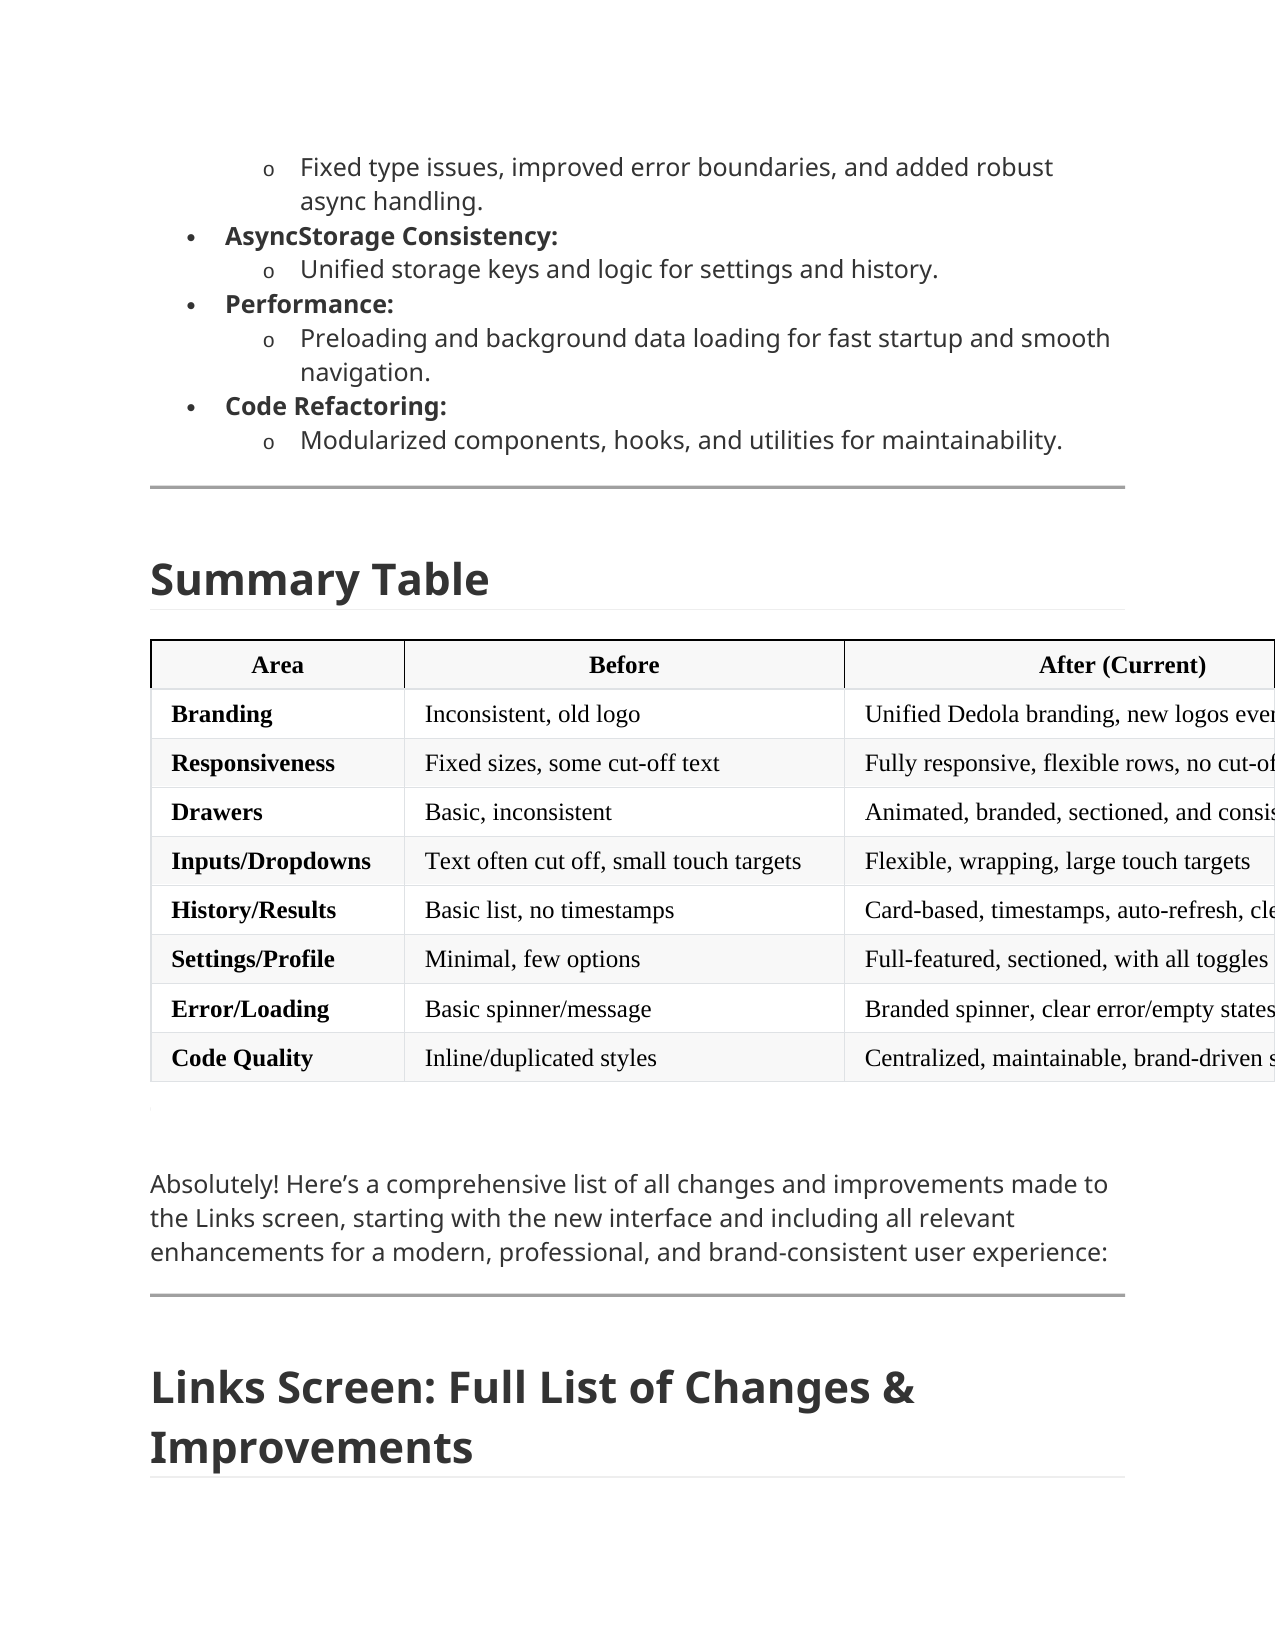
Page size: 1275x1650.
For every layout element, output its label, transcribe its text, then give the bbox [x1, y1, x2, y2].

table_header After (Current) [845, 641, 1274, 688]
table_cell Animated, branded, sectioned, and consistent [845, 788, 1274, 836]
table_cell Card-based, timestamps, auto-refresh, clear all [845, 886, 1274, 934]
list Performance: [187, 286, 1125, 320]
list Unified storage keys and logic for settings and history. [262, 252, 1125, 286]
table_cell Minimal, few options [405, 935, 844, 983]
table_cell Basic, inconsistent [405, 788, 844, 836]
table_cell Full-featured, sectioned, with all toggles [845, 935, 1274, 983]
table_cell Code Quality [152, 1033, 404, 1081]
table_cell Text often cut off, small touch targets [405, 837, 844, 884]
list Code Refactoring: [187, 388, 1125, 422]
table_cell Drawers [152, 788, 404, 836]
list Preloading and background data loading for fast startup and smooth navigation. [262, 320, 1125, 388]
table_cell Settings/Profile [152, 935, 404, 983]
table_cell Inputs/Dropdowns [152, 837, 404, 884]
table_cell Responsiveness [152, 739, 404, 786]
table_cell Inline/duplicated styles [405, 1033, 844, 1081]
table_cell Inconsistent, old logo [405, 690, 844, 737]
table_cell Branded spinner, clear error/empty states [845, 984, 1274, 1032]
table_cell Unified Dedola branding, new logos everywhere [845, 690, 1274, 737]
text Absolutely! Here’s a comprehensive list of all changes and improvements made to the Links screen, starting with the new interface and including all relevant enhancements for a modern, professional, and brand-consistent user experience: [150, 1166, 1125, 1269]
list AsyncStorage Consistency: [187, 218, 1125, 252]
table_cell Error/Loading [152, 984, 404, 1032]
table_cell Branding [152, 690, 404, 737]
table_cell History/Results [152, 886, 404, 934]
list Fixed type issues, improved error boundaries, and added robust async handling. [262, 150, 1125, 218]
table_cell Basic spinner/message [405, 984, 844, 1032]
table_header Before [405, 641, 844, 688]
text Summary Table [150, 549, 1125, 609]
table_cell Basic list, no timestamps [405, 886, 844, 934]
table_cell Flexible, wrapping, large touch targets [845, 837, 1274, 884]
table_cell Centralized, maintainable, brand-driven styles [845, 1033, 1274, 1081]
table_header Area [152, 641, 404, 688]
text Links Screen: Full List of Changes & Improvements [150, 1357, 1125, 1476]
table_cell Fully responsive, flexible rows, no cut-off text [845, 739, 1274, 786]
list Modularized components, hooks, and utilities for maintainability. [262, 422, 1125, 457]
table_cell Fixed sizes, some cut-off text [405, 739, 844, 786]
